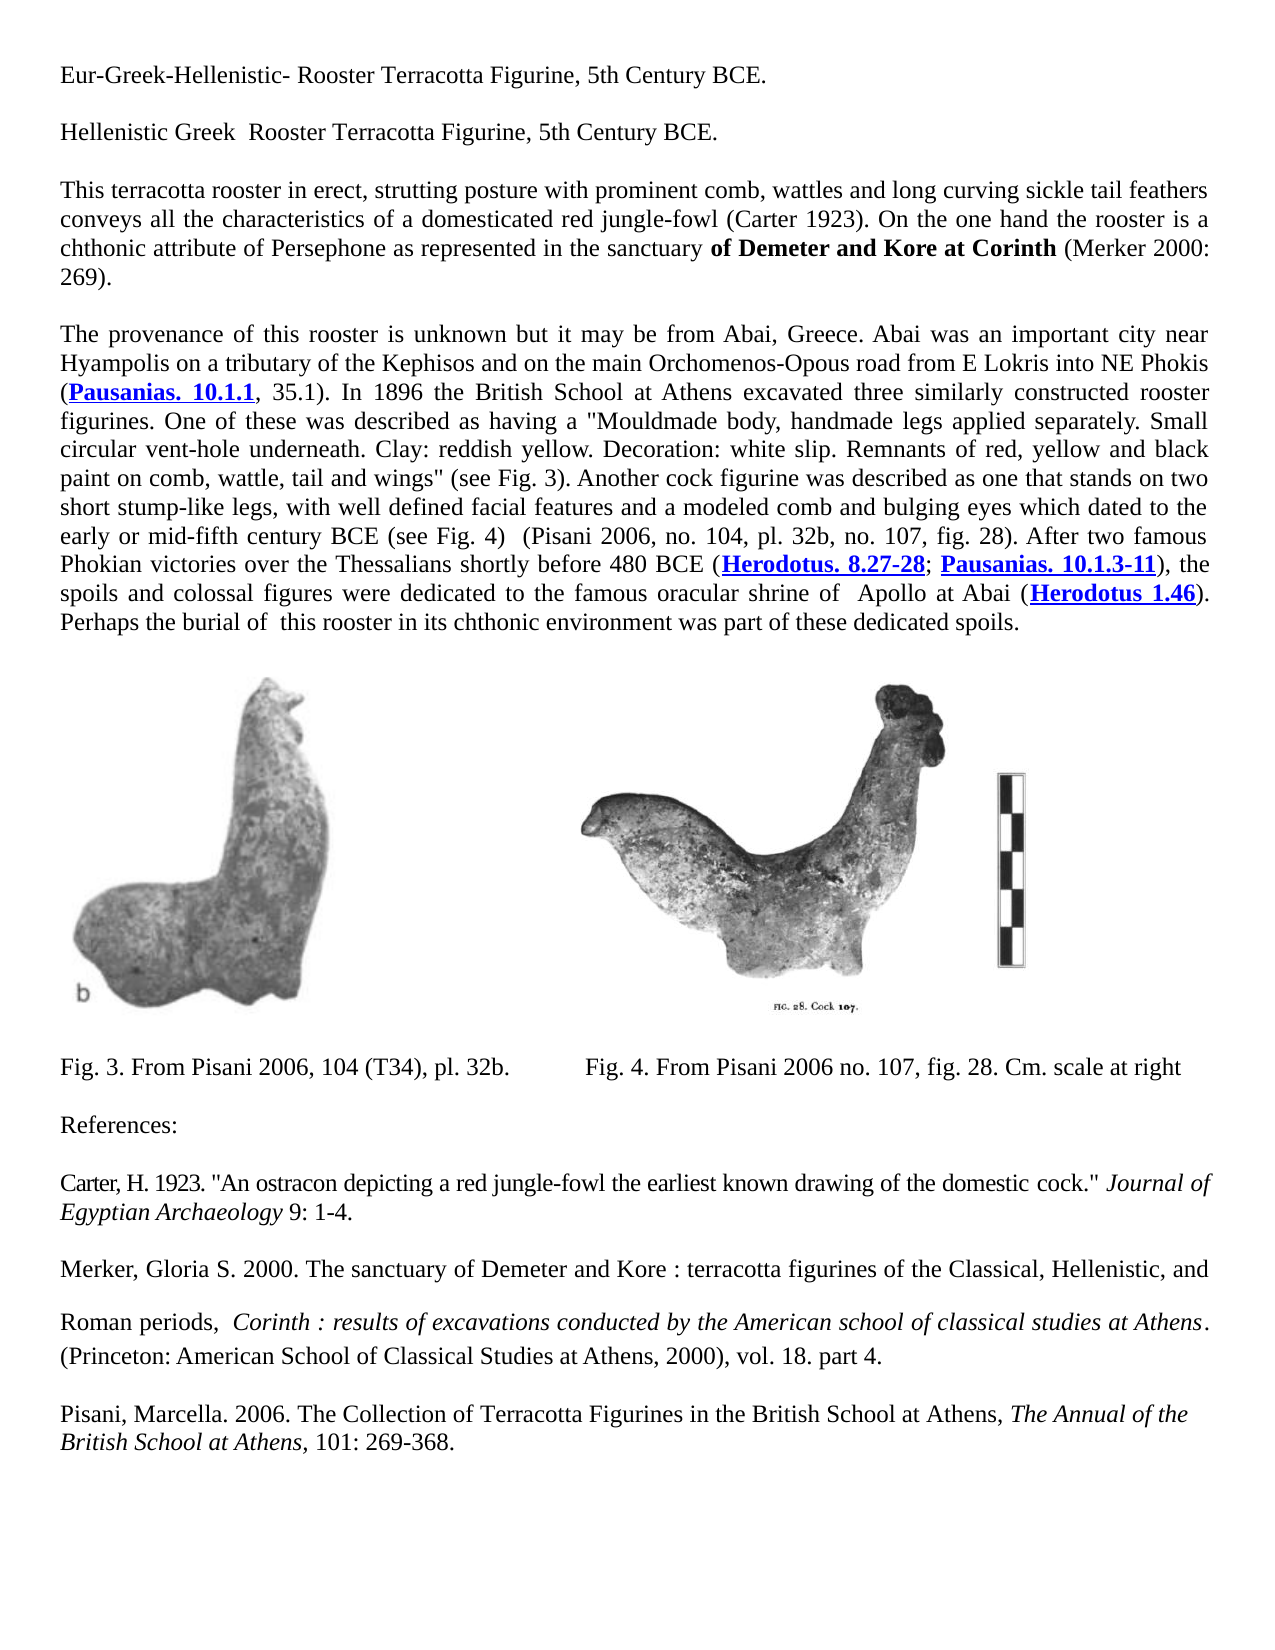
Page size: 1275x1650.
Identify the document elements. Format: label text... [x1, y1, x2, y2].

subtitle Merker, Gloria S. 2000. The sanctuary of Demeter and Kore : terracotta figurines of the Classical, Hellenistic, and Roman periods, Corinth : results of excavations conducted by the American school of classical studies at Athens. (Princeton: American School of Classical Studies at Athens, 2000), vol. 18. part 4. [60, 1254, 1210, 1369]
text Hellenistic Greek Rooster Terracotta Figurine, 5th Century BCE. [60, 117, 1210, 146]
subtitle References: [60, 1110, 1210, 1139]
subtitle Carter, H. 1923. "An ostracon depicting a red jungle-fowl the earliest known drawing of the domestic cock." Journal of Egyptian Archaeology 9: 1-4. [60, 1168, 1210, 1225]
text Pisani, Marcella. 2006. The Collection of Terracotta Figurines in the British School at Athens, The Annual of the British School at Athens, 101: 269-368. [60, 1399, 1215, 1456]
subtitle This terracotta rooster in erect, strutting posture with prominent comb, wattles and long curving sickle tail feathers conveys all the characteristics of a domesticated red jungle-fowl (Carter 1923). On the one hand the rooster is a chthonic attribute of Persephone as represented in the sanctuary of Demeter and Kore at Corinth (Merker 2000: 269). [60, 175, 1210, 290]
picture [572, 681, 1035, 1027]
text Eur-Greek-Hellenistic- Rooster Terracotta Figurine, 5th Century BCE. [60, 60, 1210, 89]
subtitle Fig. 3. From Pisani 2006, 104 (T34), pl. 32b. Fig. 4. From Pisani 2006 no. 107, fig. 28. Cm. scale at right [60, 1052, 1210, 1081]
subtitle The provenance of this rooster is unknown but it may be from Abai, Greece. Abai was an important city near Hyampolis on a tributary of the Kephisos and on the main Orchomenos-Opous road from E Lokris into NE Phokis (Pausanias. 10.1.1, 35.1). In 1896 the British School at Athens excavated three similarly constructed rooster figurines. One of these was described as having a "Mouldmade body, handmade legs applied separately. Small circular vent-hole underneath. Clay: reddish yellow. Decoration: white slip. Remnants of red, yellow and black paint on comb, wattle, tail and wings" (see Fig. 3). Another cock figurine was described as one that stands on two short stump-like legs, with well defined facial features and a modeled comb and bulging eyes which dated to the early or mid-fifth century BCE (see Fig. 4) (Pisani 2006, no. 104, pl. 32b, no. 107, fig. 28). After two famous Phokian victories over the Thessalians shortly before 480 BCE (Herodotus. 8.27-28; Pausanias. 10.1.3-11), the spoils and colossal figures were dedicated to the famous oracular shrine of Apollo at Abai (Herodotus 1.46). Perhaps the burial of this rooster in its chthonic environment was part of these dedicated spoils. [60, 319, 1210, 636]
picture [60, 665, 346, 1023]
